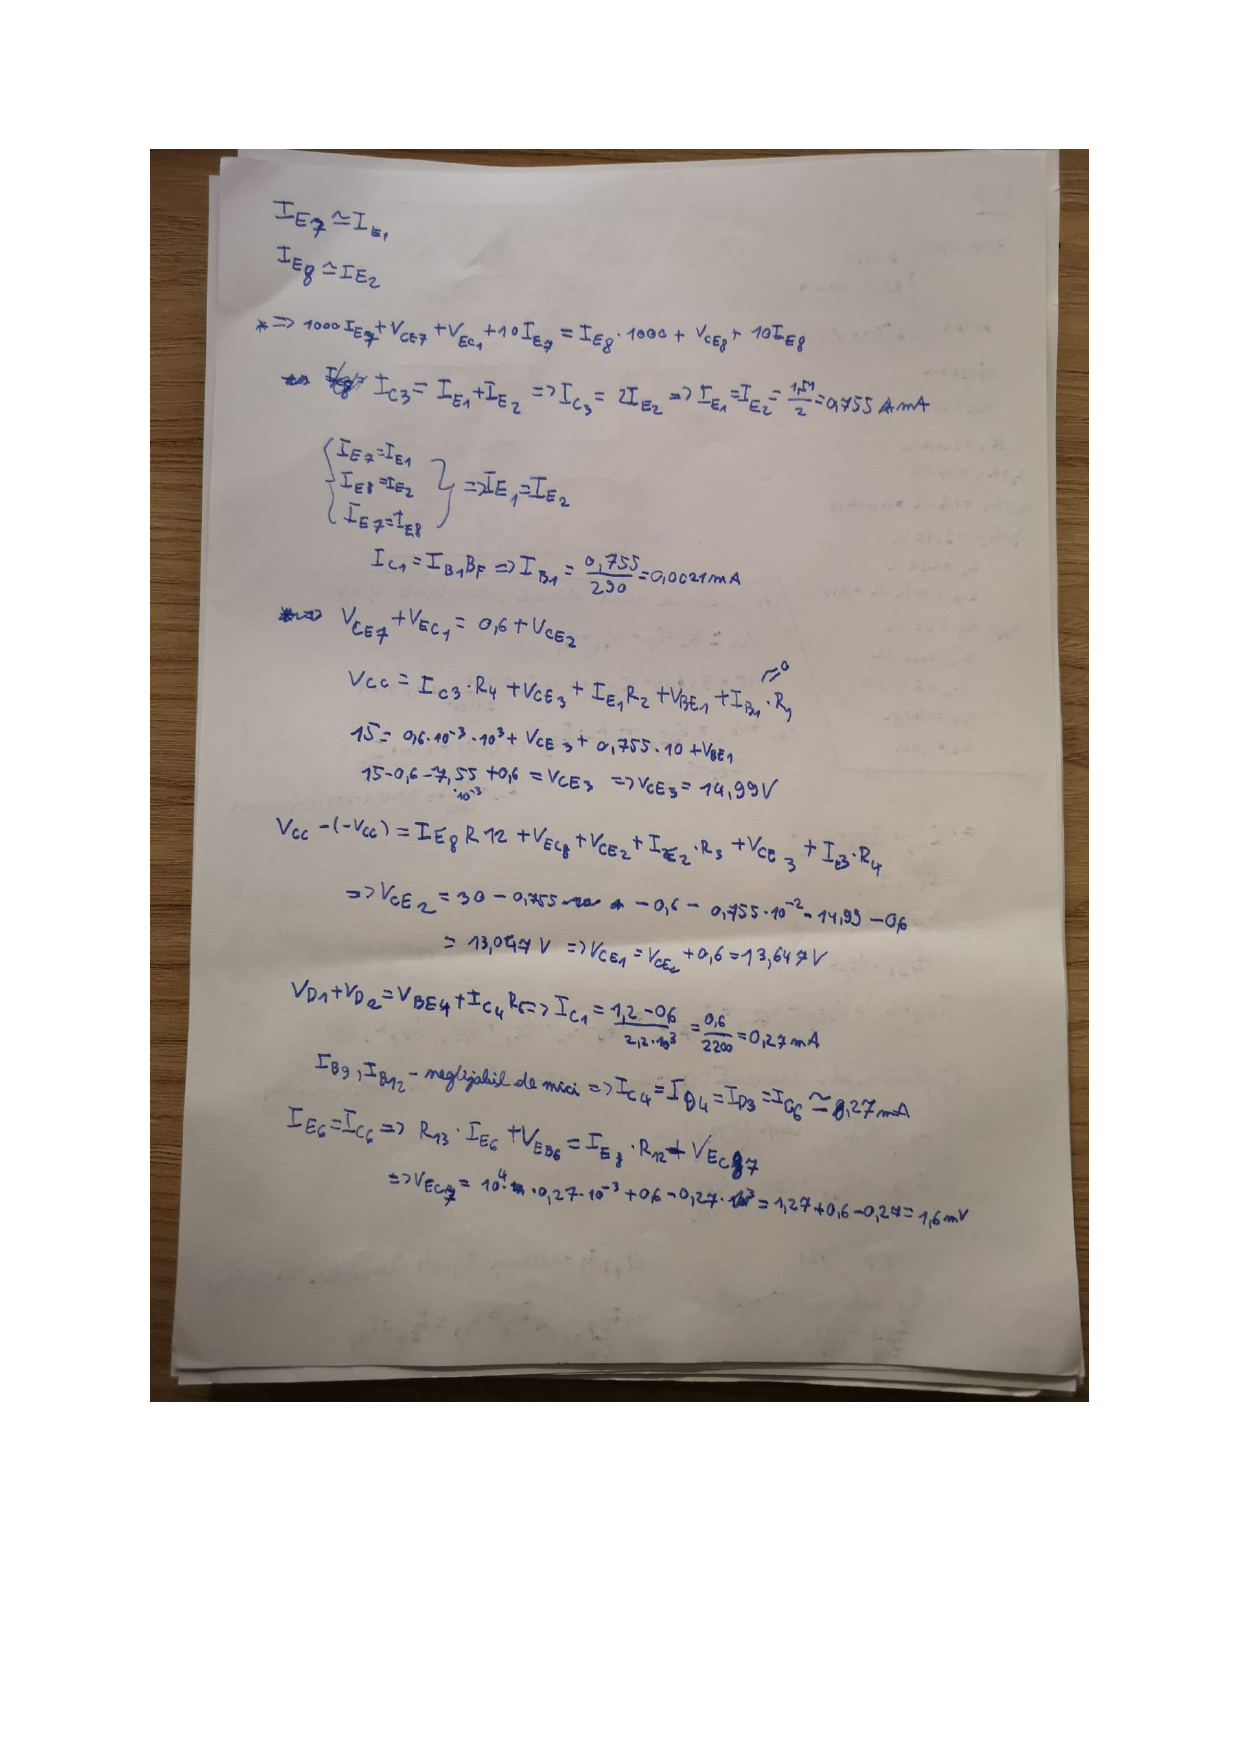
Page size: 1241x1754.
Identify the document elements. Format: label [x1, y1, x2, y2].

picture [150, 149, 1089, 1402]
